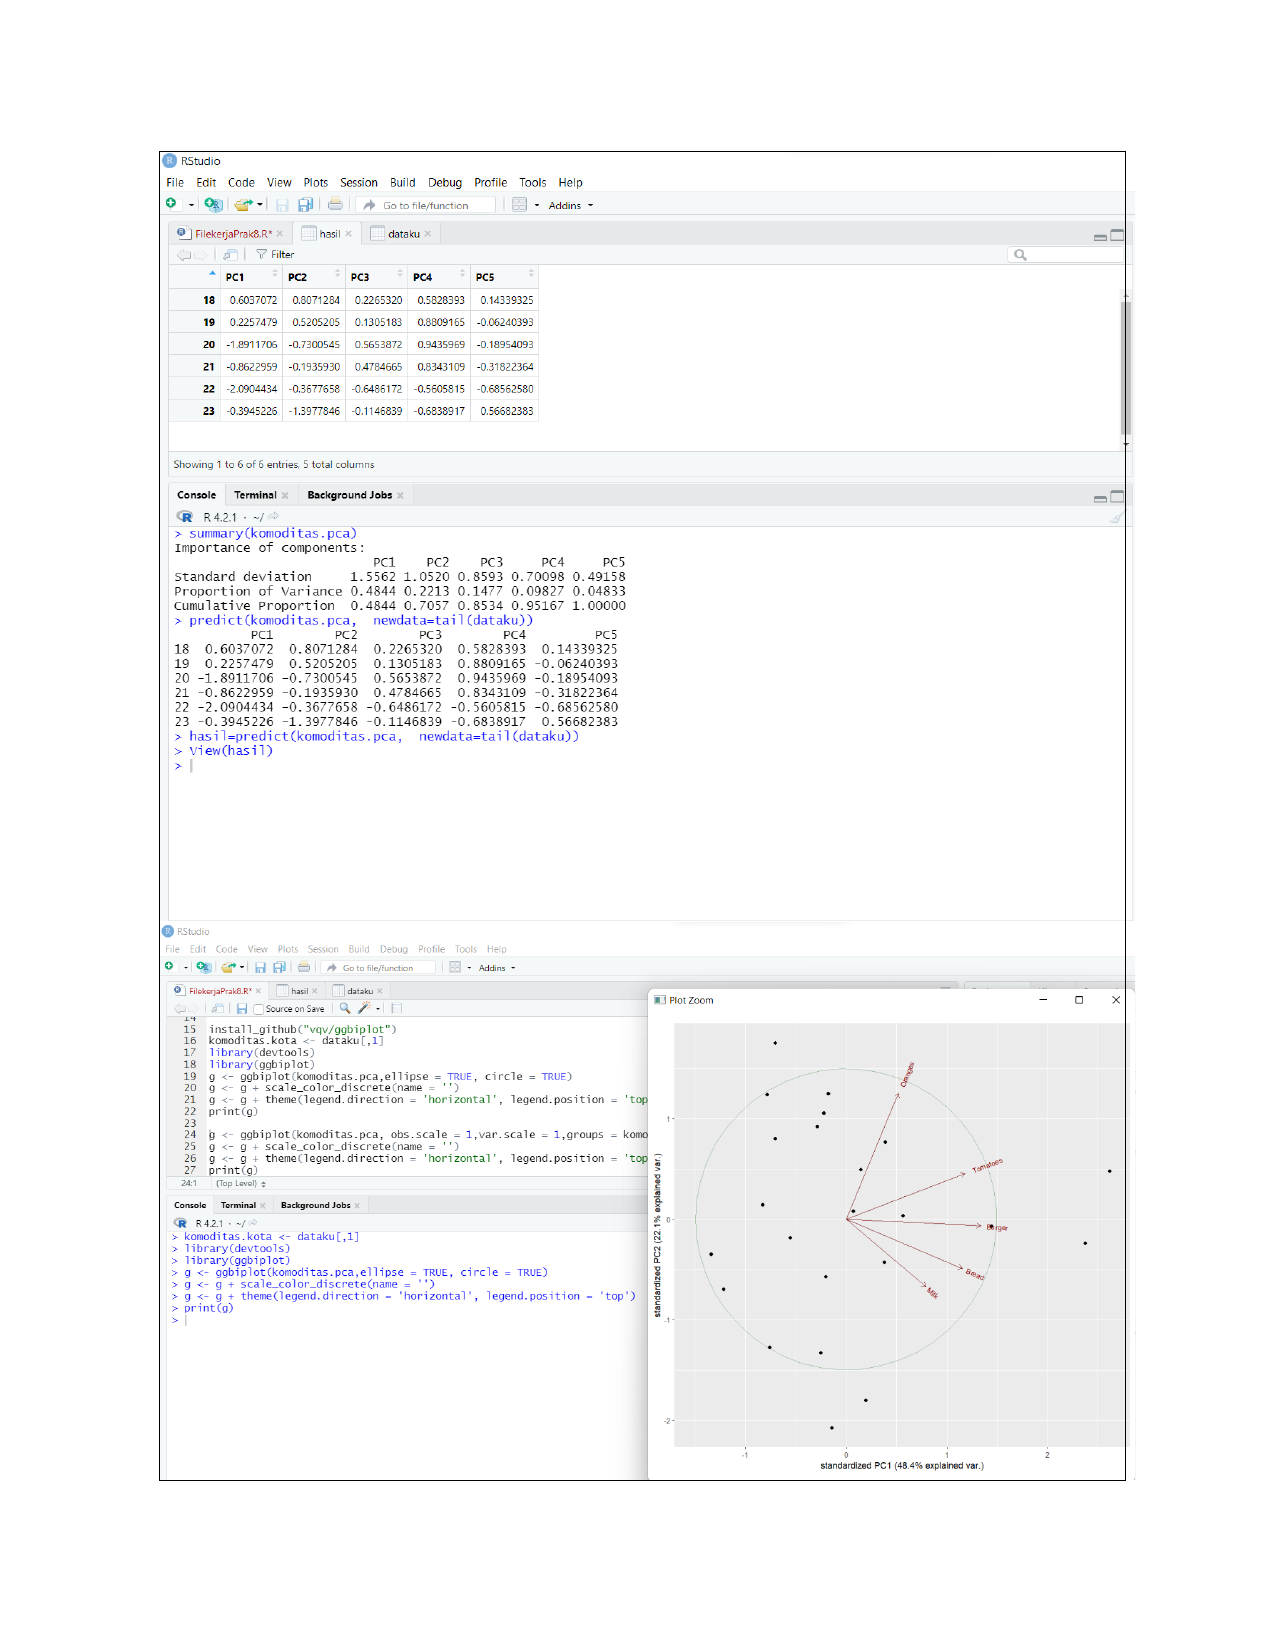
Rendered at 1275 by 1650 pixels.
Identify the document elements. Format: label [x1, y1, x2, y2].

picture [160, 152, 1125, 921]
picture [1126, 151, 1136, 921]
picture [160, 922, 1125, 1480]
picture [1126, 922, 1136, 1480]
